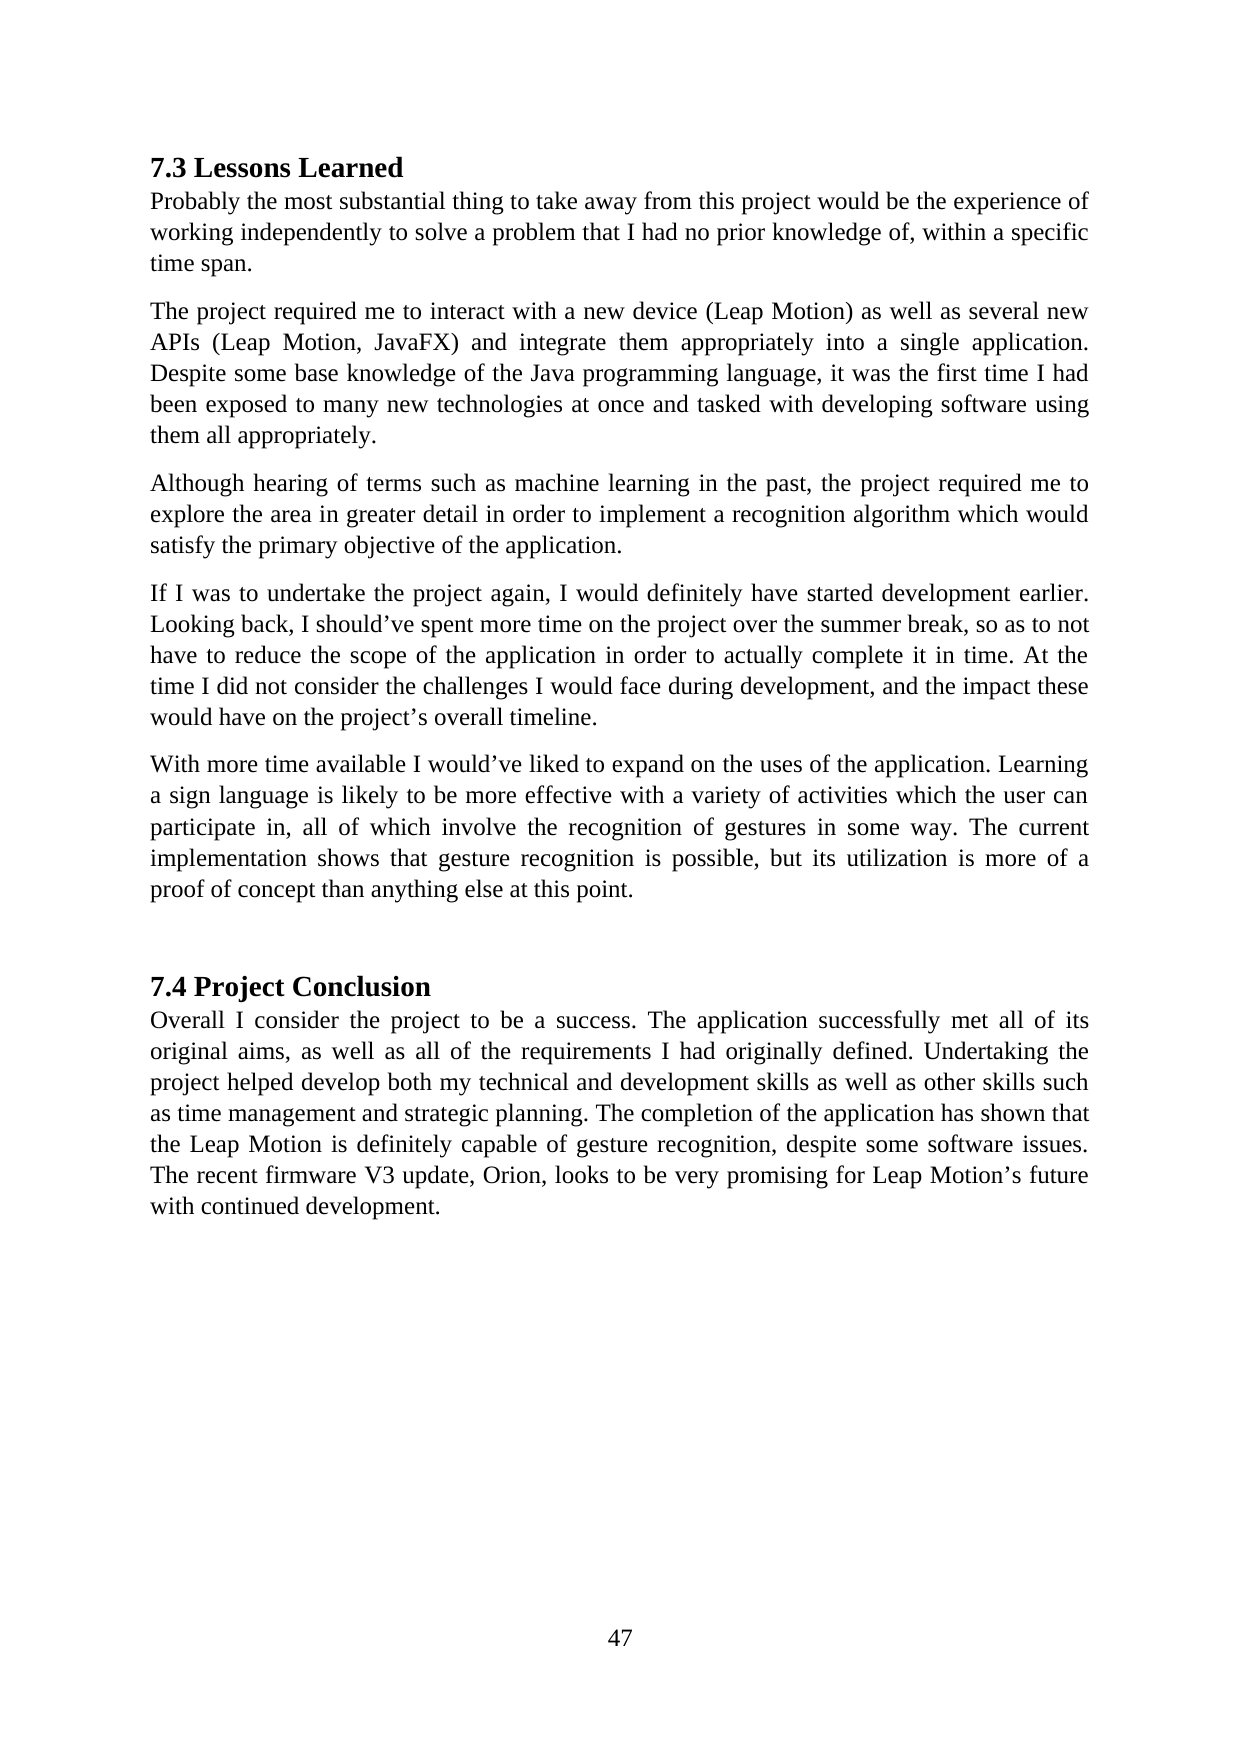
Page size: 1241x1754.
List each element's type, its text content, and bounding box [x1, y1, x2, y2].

text With more time available I would’ve liked to expand on the uses of the application. Learning a sign language is likely to be more effective with a variety of activities which the user can participate in, all of which involve the recognition of gestures in some way. The current implementation shows that gesture recognition is possible, but its utilization is more of a proof of concept than anything else at this point. [150, 749, 1090, 902]
text Although hearing of terms such as machine learning in the past, the project required me to explore the area in greater detail in order to implement a recognition algorithm which would satisfy the primary objective of the application. [150, 468, 1090, 559]
text Overall I consider the project to be a success. The application successfully met all of its original aims, as well as all of the requirements I had originally defined. Undertaking the project helped develop both my technical and development skills as well as other skills such as time management and strategic planning. The completion of the application has shown that the Leap Motion is definitely capable of gesture recognition, despite some software issues. The recent firmware V3 update, Orion, looks to be very promising for Leap Motion’s future with continued development. [150, 1005, 1090, 1220]
text Probably the most substantial thing to take away from this project would be the experience of working independently to solve a problem that I had no prior knowledge of, within a specific time span. [150, 186, 1090, 277]
text If I was to undertake the project again, I would definitely have started development earlier. Looking back, I should’ve spent more time on the project over the summer break, so as to not have to reduce the scope of the application in order to actually complete it in time. At the time I did not consider the challenges I would face during development, and the impact these would have on the project’s overall timeline. [150, 578, 1090, 731]
subtitle 7.3 Lessons Learned [150, 150, 1090, 183]
text The project required me to interact with a new device (Leap Motion) as well as several new APIs (Leap Motion, JavaFX) and integrate them appropriately into a single application. Despite some base knowledge of the Java programming language, it was the first time I had been exposed to many new technologies at once and tasked with developing software using them all appropriately. [150, 296, 1090, 449]
subtitle 7.4 Project Conclusion [150, 969, 1090, 1003]
